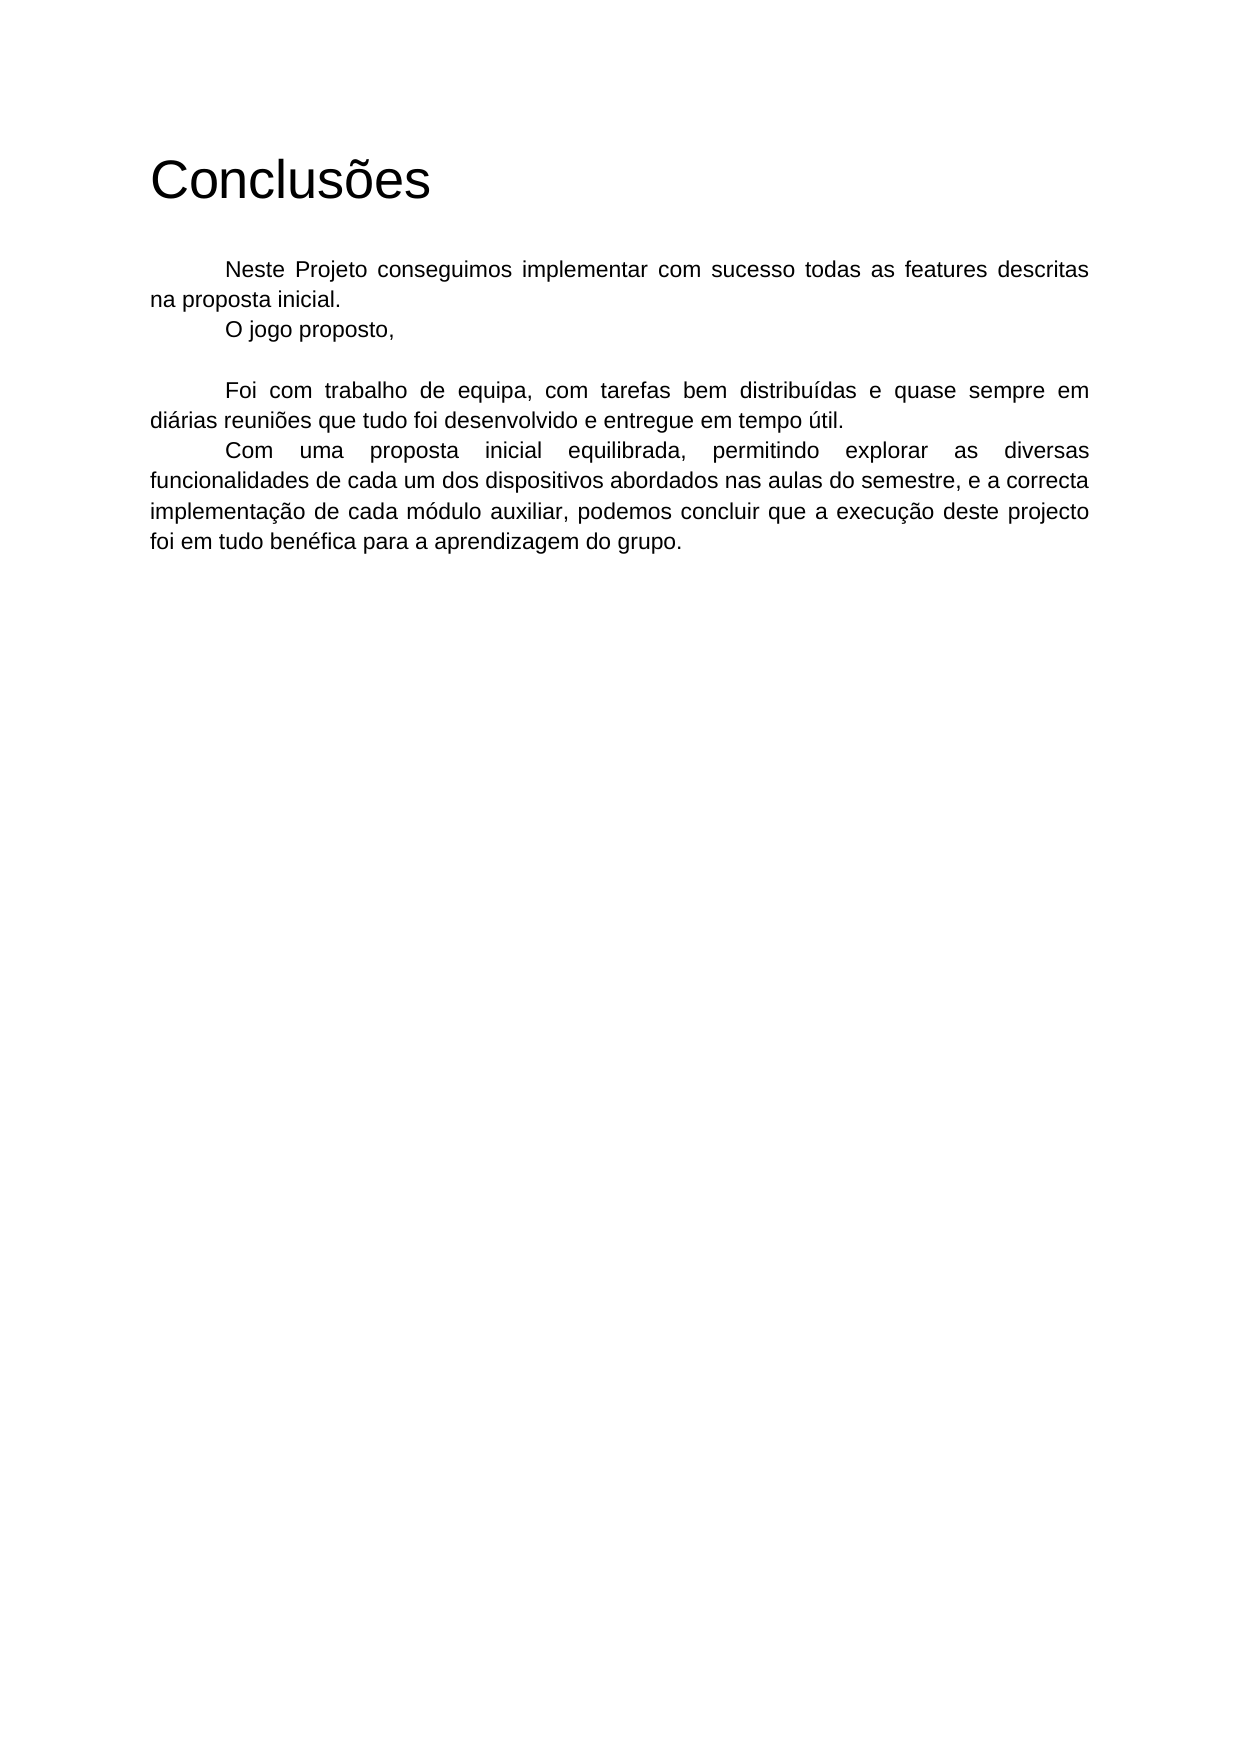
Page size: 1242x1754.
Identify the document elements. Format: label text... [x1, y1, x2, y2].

text Neste Projeto conseguimos implementar com sucesso todas as features descritas na proposta inicial. [150, 256, 1089, 313]
text Foi com trabalho de equipa, com tarefas bem distribuídas e quase sempre em diárias reuniões que tudo foi desenvolvido e entregue em tempo útil. [150, 377, 1090, 433]
text Com uma proposta inicial equilibrada, permitindo explorar as diversas funcionalidades de cada um dos dispositivos abordados nas aulas do semestre, e a correcta implementação de cada módulo auxiliar, podemos concluir que a execução deste projecto foi em tudo benéfica para a aprendizagem do grupo. [150, 437, 1090, 554]
text O jogo proposto, [150, 316, 1090, 343]
subtitle Conclusões [150, 148, 1110, 210]
